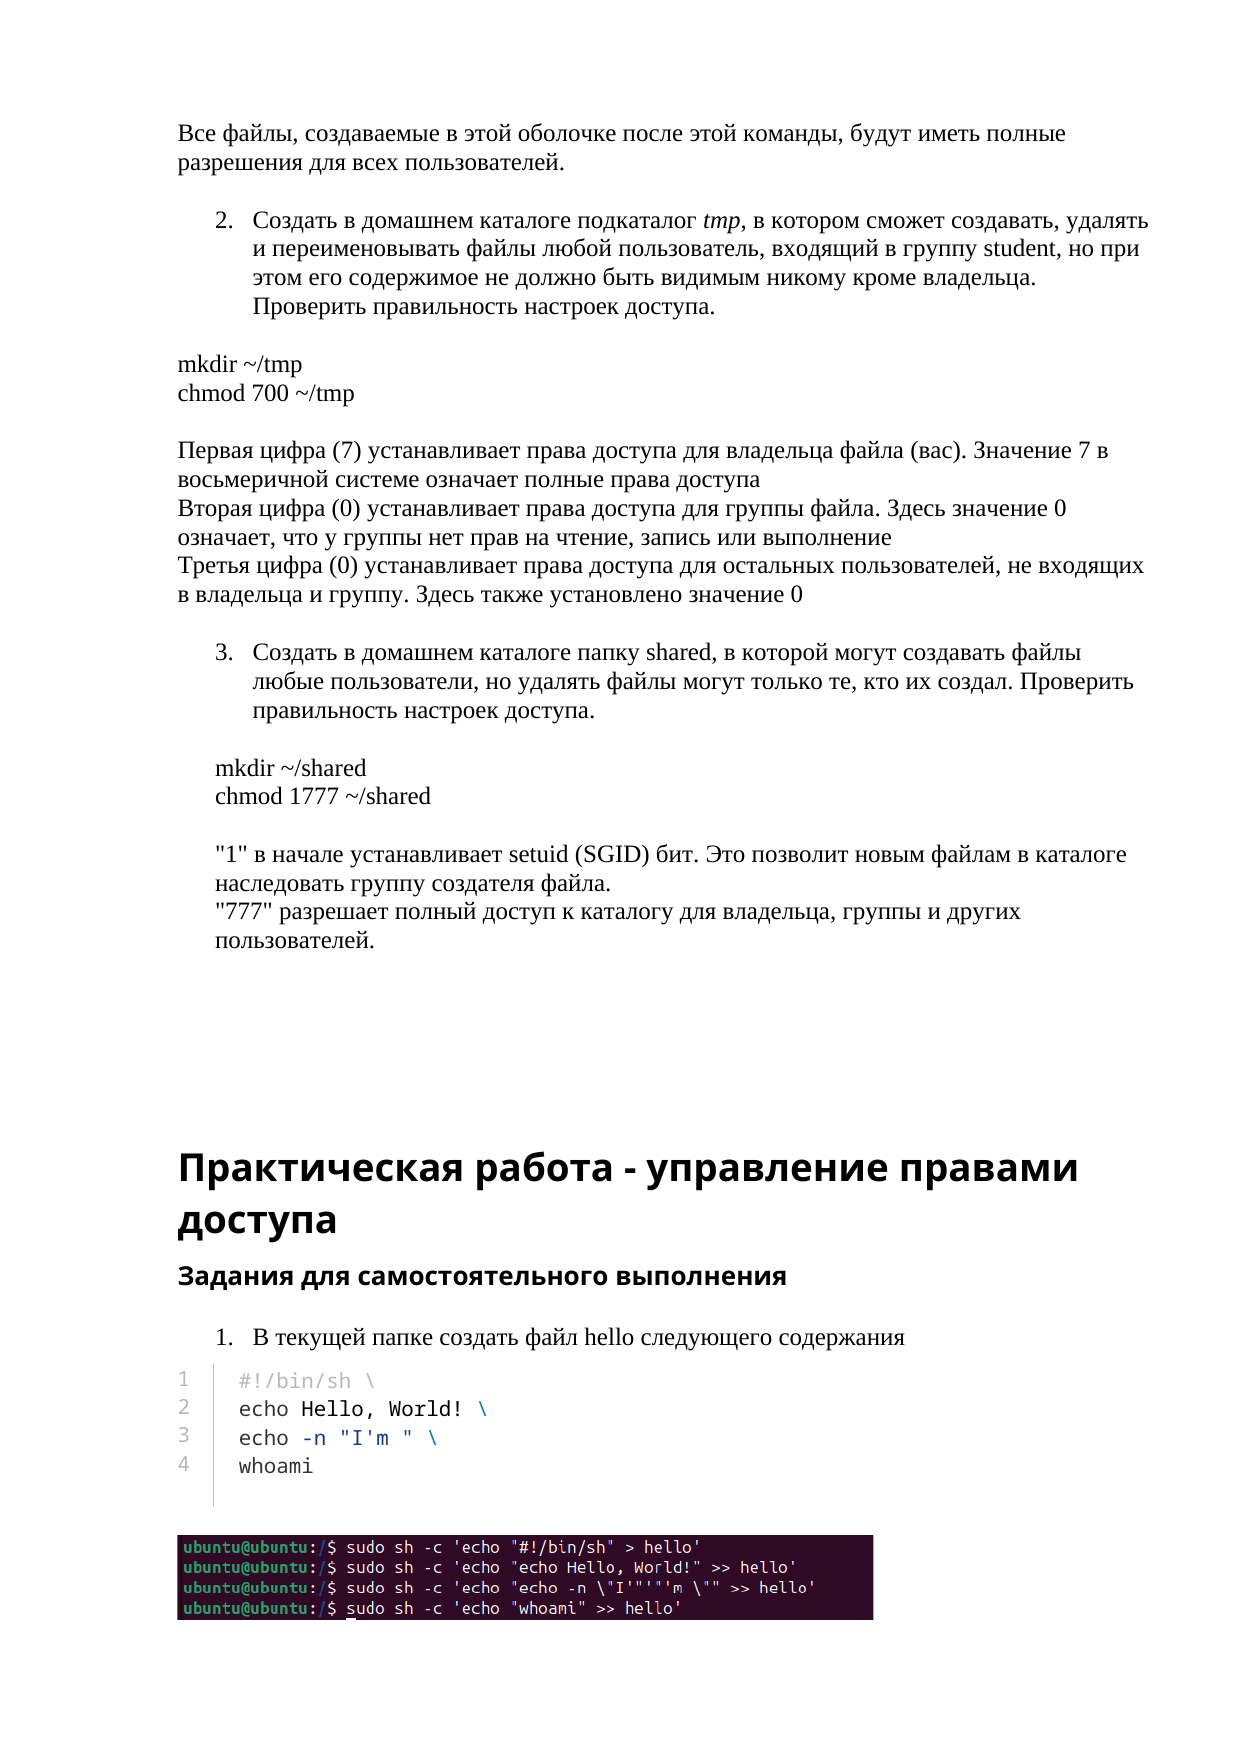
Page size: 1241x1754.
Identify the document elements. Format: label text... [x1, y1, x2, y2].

list В текущей папке создать файл hello следующего содержания [215, 1322, 1152, 1351]
table_header #!/bin/sh \ echo Hello, World! \ echo -n "I'm " \ whoami [214, 1364, 1240, 1506]
list Создать в домашнем каталоге подкаталог tmp, в котором сможет создавать, удалять и переименовывать файлы любой пользователь, входящий в группу student, но при этом его содержимое не должно быть видимым никому кроме владельца. Проверить правильность настроек доступа. [215, 205, 1152, 320]
text Первая цифра (7) устанавливает права доступа для владельца файла (вас). Значение 7 в восьмеричной системе означает полные права доступа Вторая цифра (0) устанавливает права доступа для группы файла. Здесь значение 0 означает, что у группы нет прав на чтение, запись или выполнение Третья цифра (0) устанавливает права доступа для остальных пользователей, не входящих в владельца и группу. Здесь также установлено значение 0 [177, 436, 1152, 608]
picture [177, 1535, 874, 1620]
text Практическая работа - управление правами доступа [177, 1140, 1152, 1245]
text mkdir ~/shared chmod 1777 ~/shared "1" в начале устанавливает setuid (SGID) бит. Это позволит новым файлам в каталоге наследовать группу создателя файла. "777" разрешает полный доступ к каталогу для владельца, группы и других пользователей. [215, 753, 1152, 954]
table_header 1 2 3 4 [177, 1364, 213, 1506]
text Задания для самостоятельного выполнения [177, 1258, 1152, 1293]
text Все файлы, создаваемые в этой оболочке после этой команды, будут иметь полные разрешения для всех пользователей. [177, 118, 1152, 176]
list Создать в домашнем каталоге папку shared, в которой могут создавать файлы любые пользователи, но удалять файлы могут только те, кто их создал. Проверить правильность настроек доступа. [215, 637, 1152, 723]
text mkdir ~/tmp chmod 700 ~/tmp [177, 349, 1152, 406]
